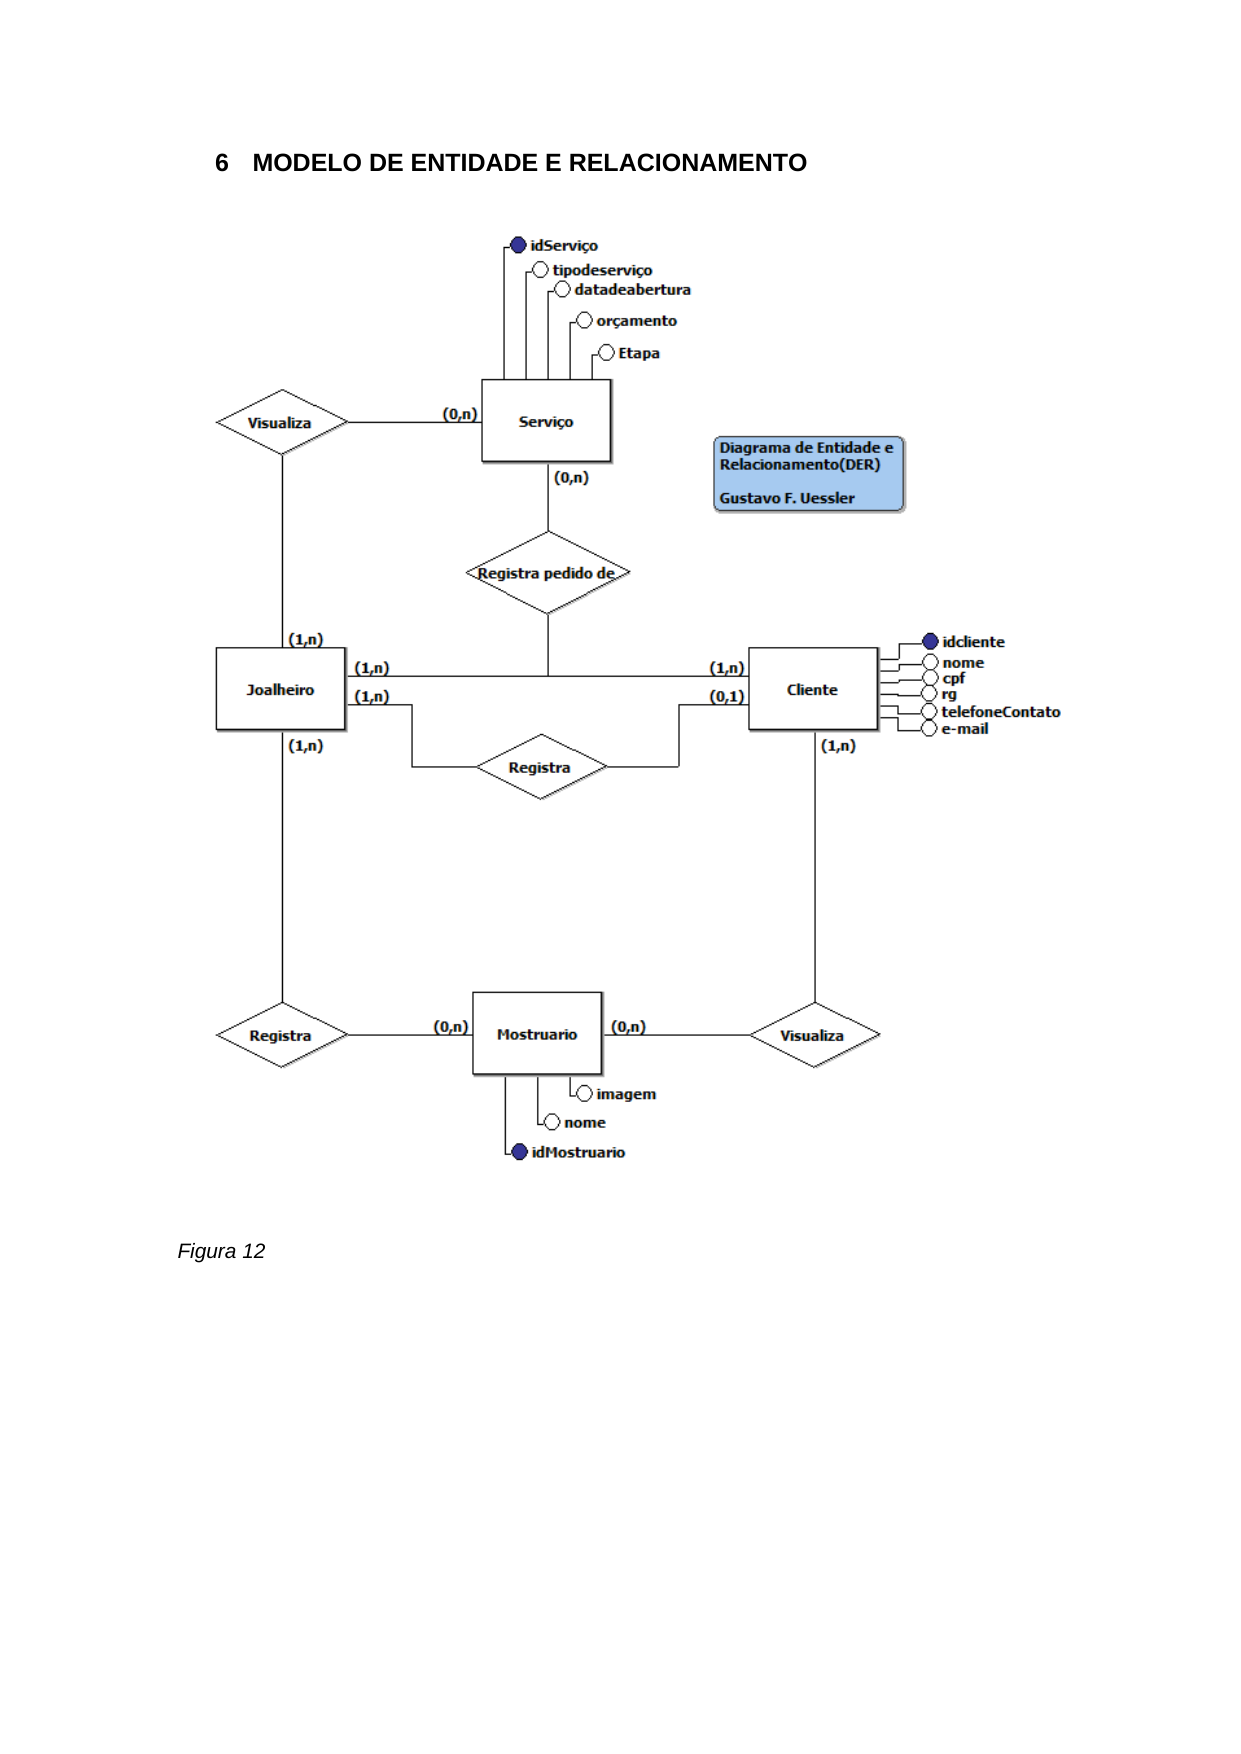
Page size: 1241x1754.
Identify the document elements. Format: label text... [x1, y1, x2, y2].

subtitle MODELO DE ENTIDADE E RELACIONAMENTO [215, 148, 1063, 176]
text Figura 12 [177, 1239, 1063, 1263]
picture [177, 190, 1123, 1225]
